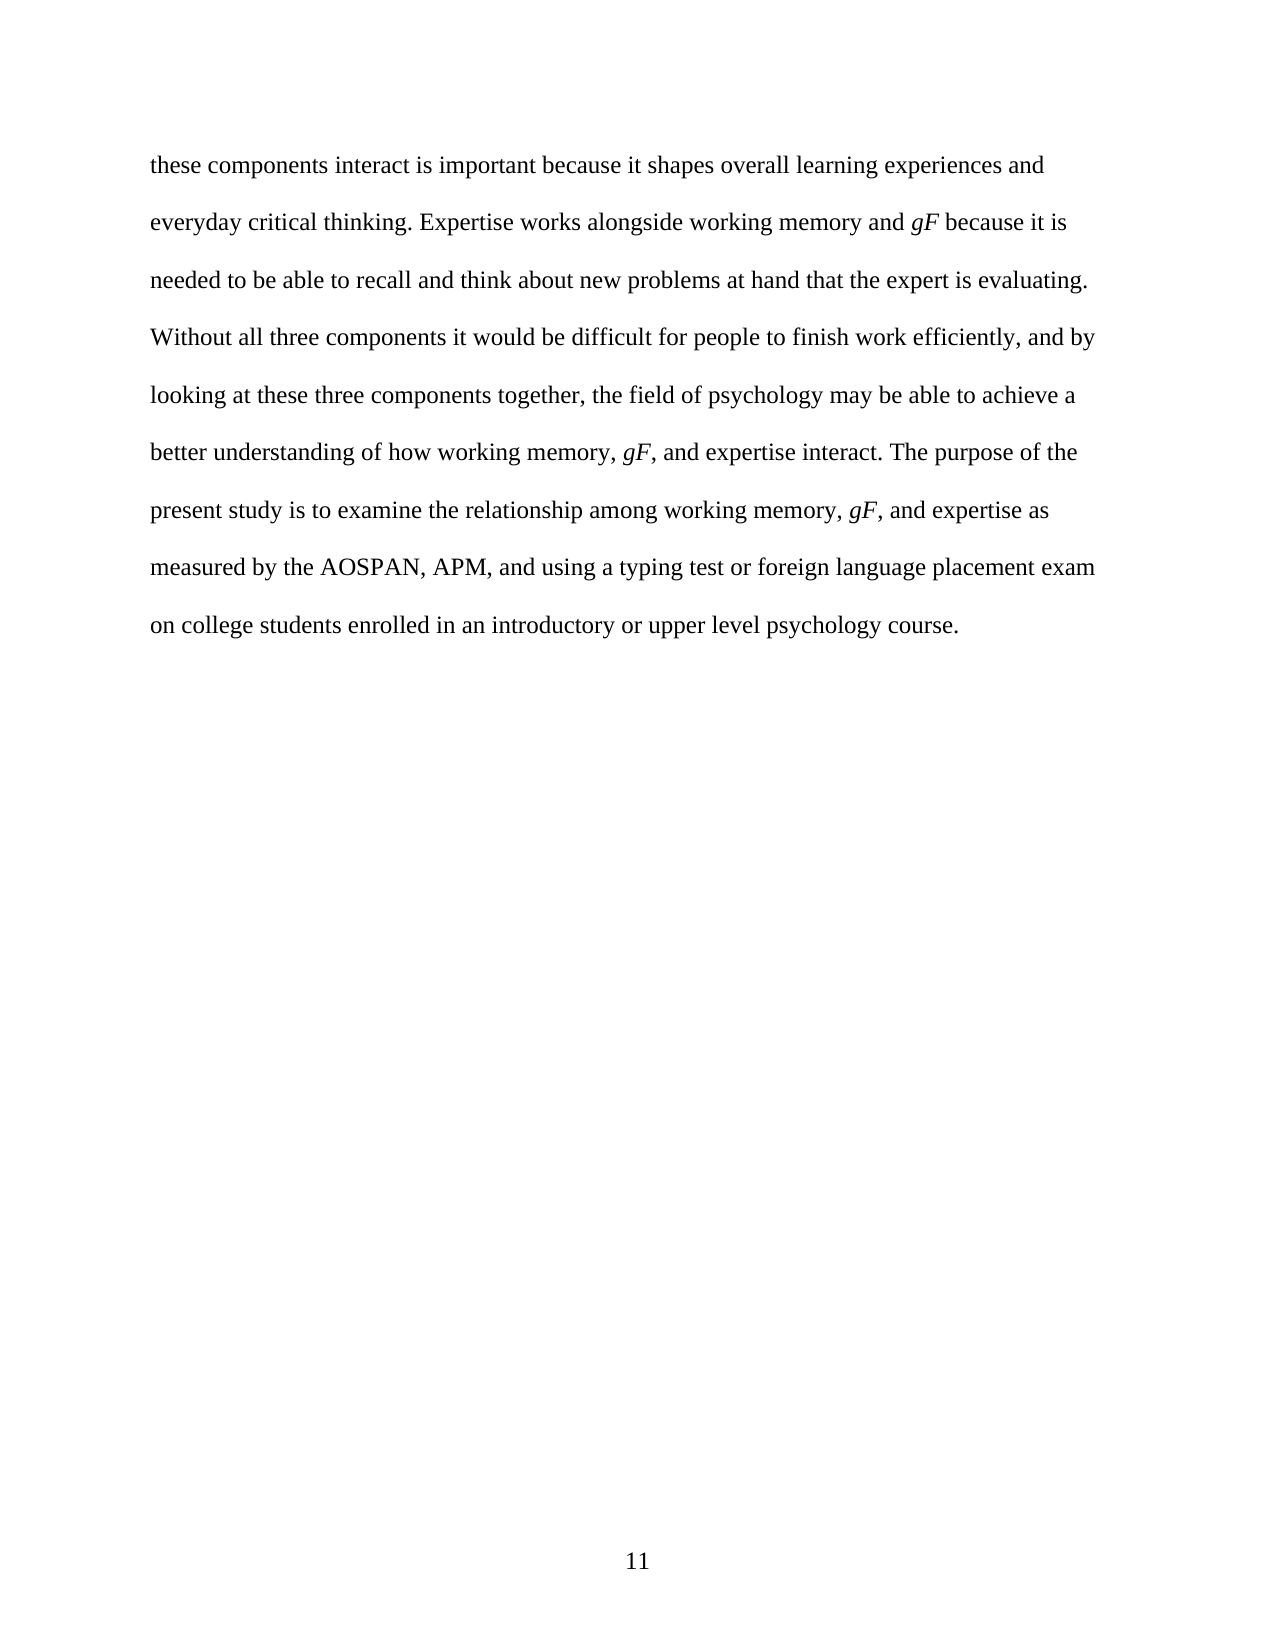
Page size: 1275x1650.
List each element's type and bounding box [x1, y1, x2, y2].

text [150, 150, 1125, 639]
